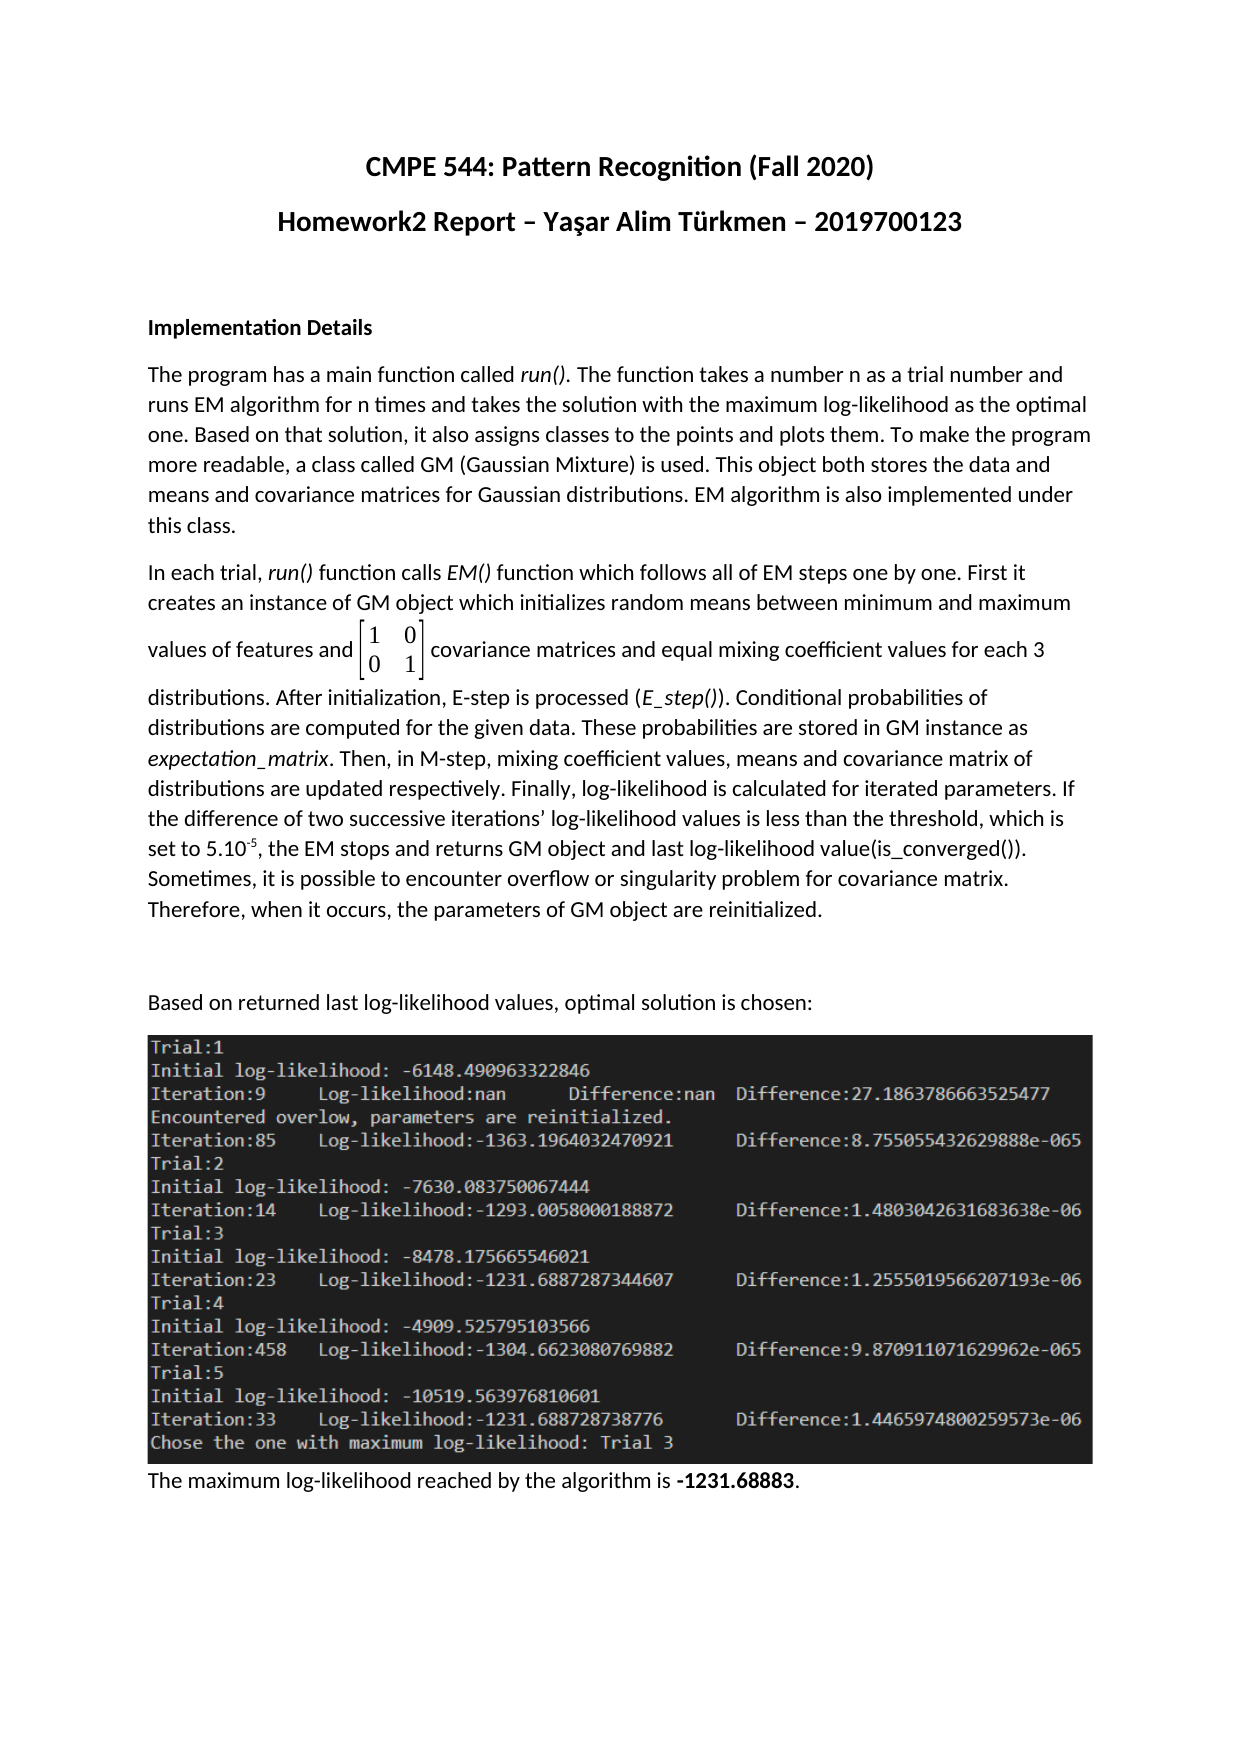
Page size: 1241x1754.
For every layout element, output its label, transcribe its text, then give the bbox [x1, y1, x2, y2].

picture [147, 1035, 1093, 1464]
text In each trial, run() function calls EM() function which follows all of EM steps one by one. First it creates an instance of GM object which initializes random means between minimum and maximum values of features and covariance matrices and equal mixing coefficient values for each 3 distributions. After initialization, E-step is processed (E_step()). Conditional probabilities of distributions are computed for the given data. These probabilities are stored in GM instance as expectation_matrix. Then, in M-step, mixing coefficient values, means and covariance matrix of distributions are updated respectively. Finally, log-likelihood is calculated for iterated parameters. If the difference of two successive iterations’ log-likelihood values is less than the threshold, which is set to 5.10-5, the EM stops and returns GM object and last log-likelihood value(is_converged()). Sometimes, it is possible to encounter overflow or singularity problem for covariance matrix. Therefore, when it occurs, the parameters of GM object are reinitialized. [148, 558, 1093, 923]
text The program has a main function called run(). The function takes a number n as a trial number and runs EM algorithm for n times and takes the solution with the maximum log-likelihood as the optimal one. Based on that solution, it also assigns classes to the points and plots them. To make the program more readable, a class called GM (Gaussian Mixture) is used. This object both stores the data and means and covariance matrices for Gaussian distributions. EM algorithm is also implemented under this class. [148, 360, 1093, 539]
text Homework2 Report – Yaşar Alim Türkmen – 2019700123 [148, 203, 1093, 238]
text Based on returned last log-likelihood values, optimal solution is chosen: [148, 988, 1093, 1017]
text CMPE 544: Pattern Recognition (Fall 2020) [148, 148, 1093, 183]
text The maximum log-likelihood reached by the algorithm is -1231.68883. [148, 1464, 1093, 1494]
text Implementation Details [148, 313, 1093, 341]
